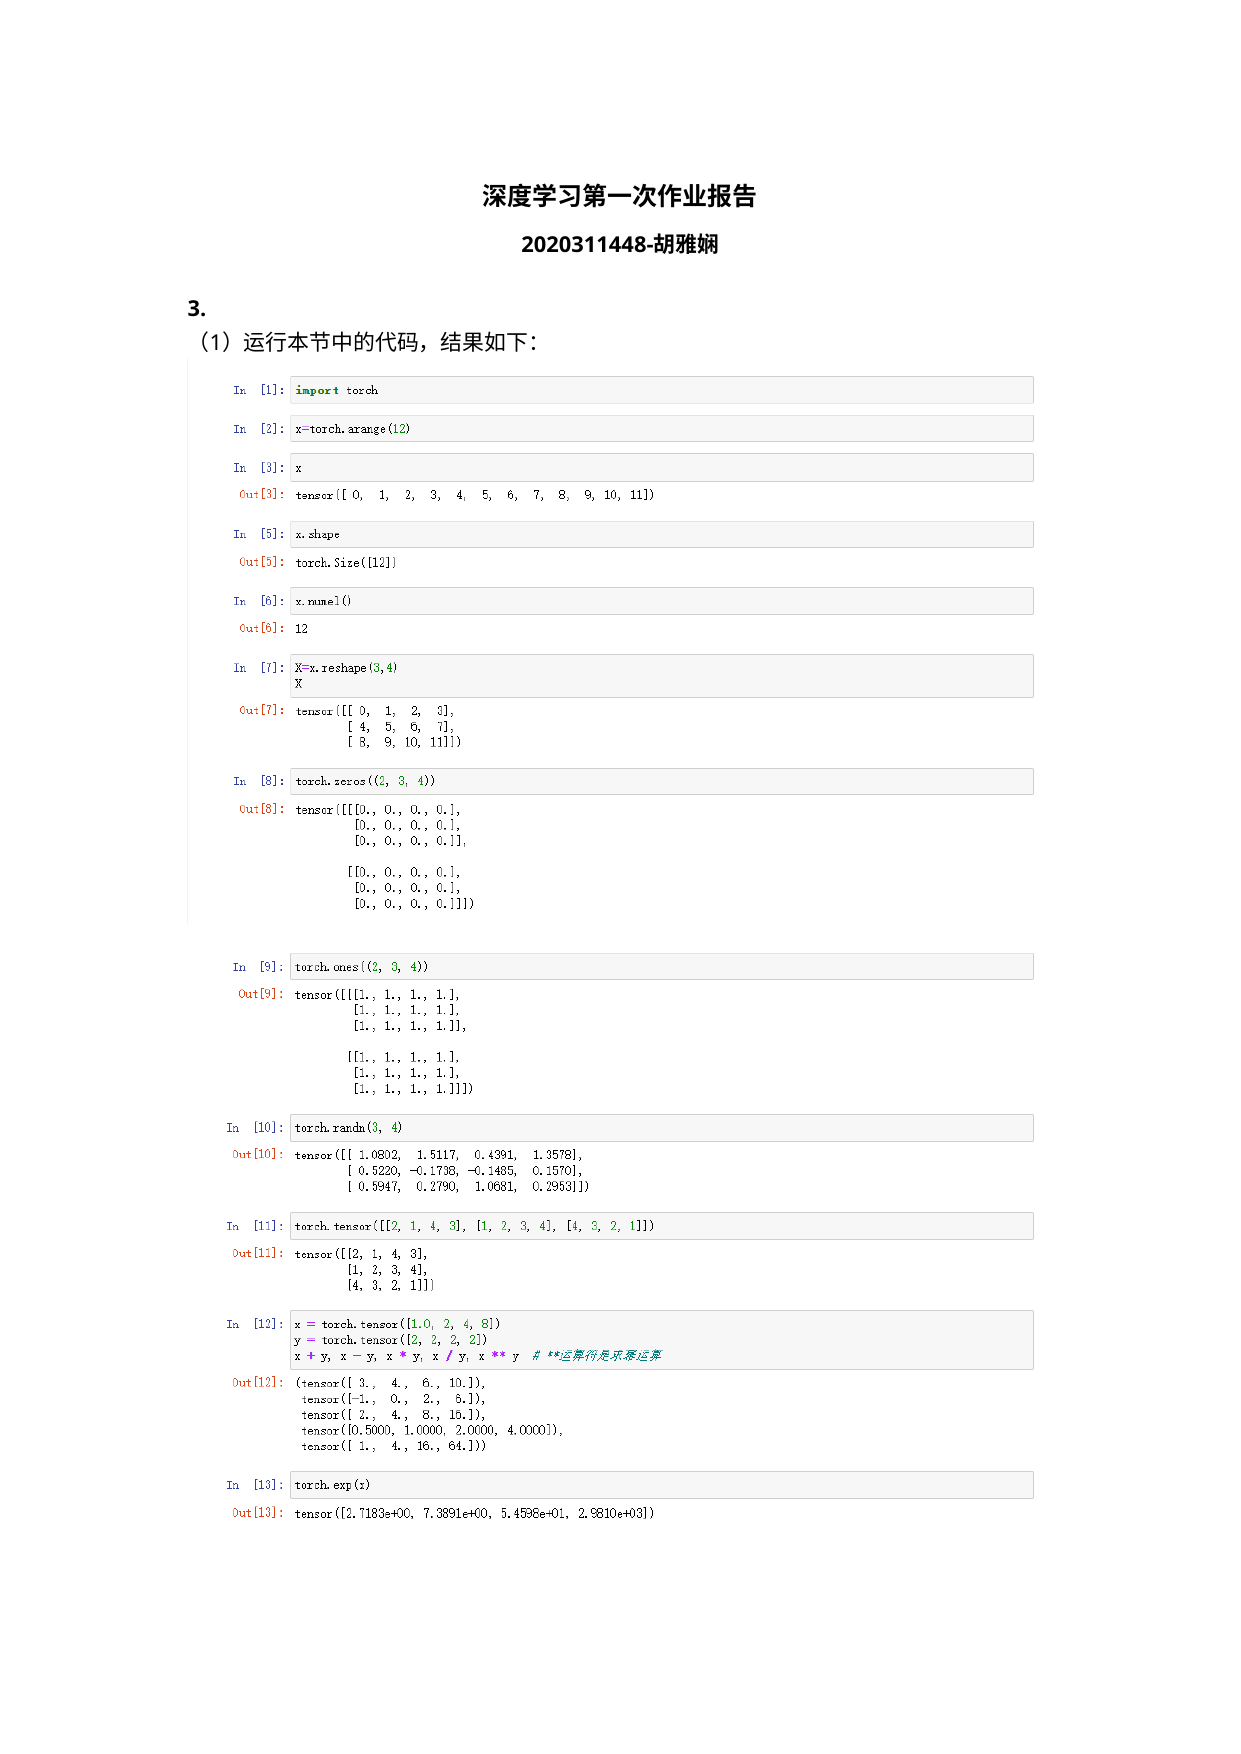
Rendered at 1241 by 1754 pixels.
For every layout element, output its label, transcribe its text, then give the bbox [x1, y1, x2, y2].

picture [187, 357, 1053, 924]
text 2020311448-胡雅娴 [187, 227, 1053, 259]
text 深度学习第一次作业报告 [187, 162, 1053, 227]
picture [187, 942, 1053, 1531]
text （1）运行本节中的代码，结果如下： [187, 324, 1053, 357]
text 3. [187, 292, 1053, 324]
